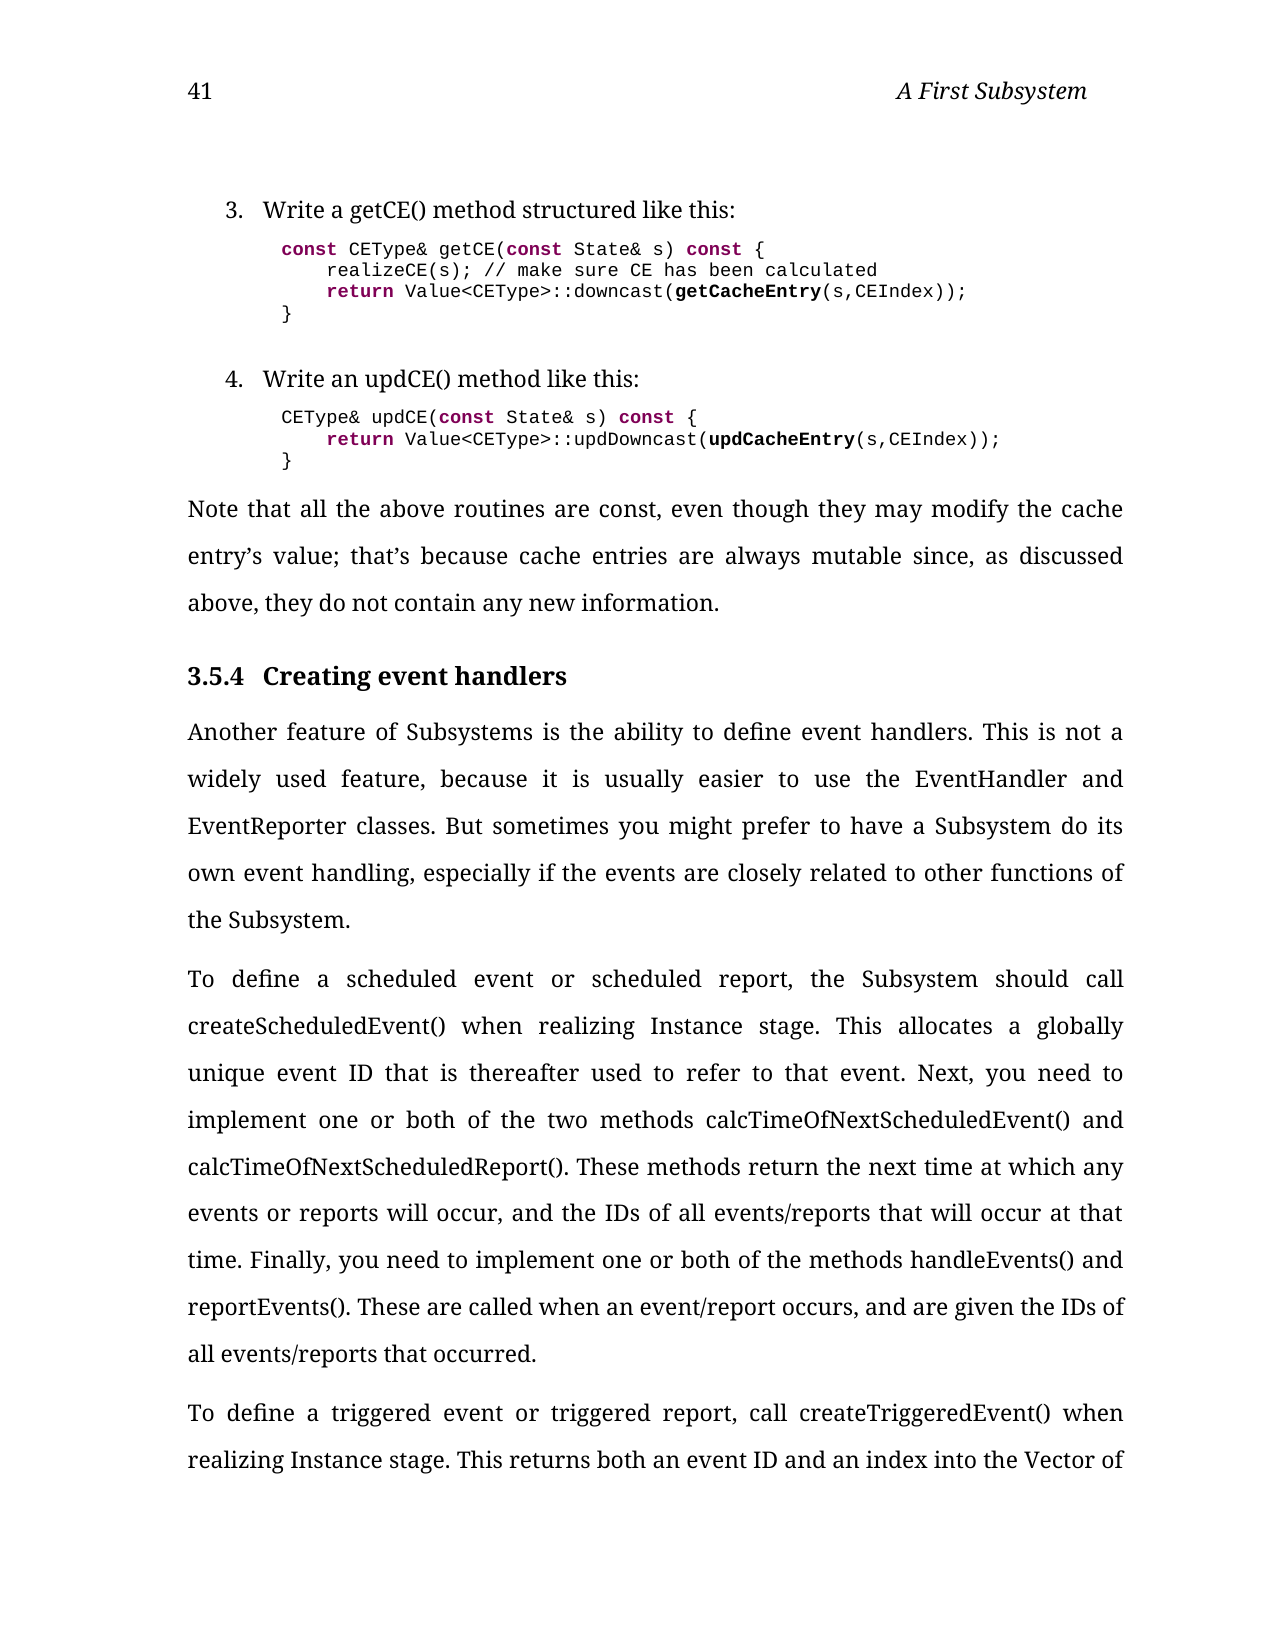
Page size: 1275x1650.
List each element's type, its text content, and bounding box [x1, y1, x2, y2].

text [187, 1397, 1125, 1475]
text To define a scheduled event or scheduled report, the Subsystem should call createScheduledEvent() when realizing Instance stage. This allocates a globally unique event ID that is thereafter used to refer to that event. Next, you need to implement one or both of the two methods calcTimeOfNextScheduledEvent() and calcTimeOfNextScheduledReport(). These methods return the next time at which any events or reports will occur, and the IDs of all events/reports that will occur at that time. Finally, you need to implement one or both of the methods handleEvents() and reportEvents(). These are called when an event/report occurs, and are given the IDs of all events/reports that occurred. [187, 963, 1125, 1369]
subtitle Creating event handlers [187, 659, 1125, 693]
text const CEType& getCE(const State& s) const { [225, 240, 1125, 261]
text return Value<CEType>::updDowncast(updCacheEntry(s,CEIndex)); [225, 429, 1125, 451]
text } [225, 451, 1125, 472]
text } [225, 303, 1125, 325]
list Write a getCE() method structured like this: [225, 187, 1125, 227]
text Another feature of Subsystems is the ability to define event handlers. This is not a widely used feature, because it is usually easier to use the EventHandler and EventReporter classes. But sometimes you might prefer to have a Subsystem do its own event handling, especially if the events are closely related to other functions of the Subsystem. [187, 716, 1125, 935]
text realizeCE(s); // make sure CE has been calculated [225, 261, 1125, 282]
text CEType& updCE(const State& s) const { [225, 408, 1125, 429]
text return Value<CEType>::downcast(getCacheEntry(s,CEIndex)); [225, 282, 1125, 303]
list Write an updCE() method like this: [225, 356, 1125, 396]
text Note that all the above routines are const, even though they may modify the cache entry’s value; that’s because cache entries are always mutable since, as discussed above, they do not contain any new information. [187, 493, 1125, 618]
